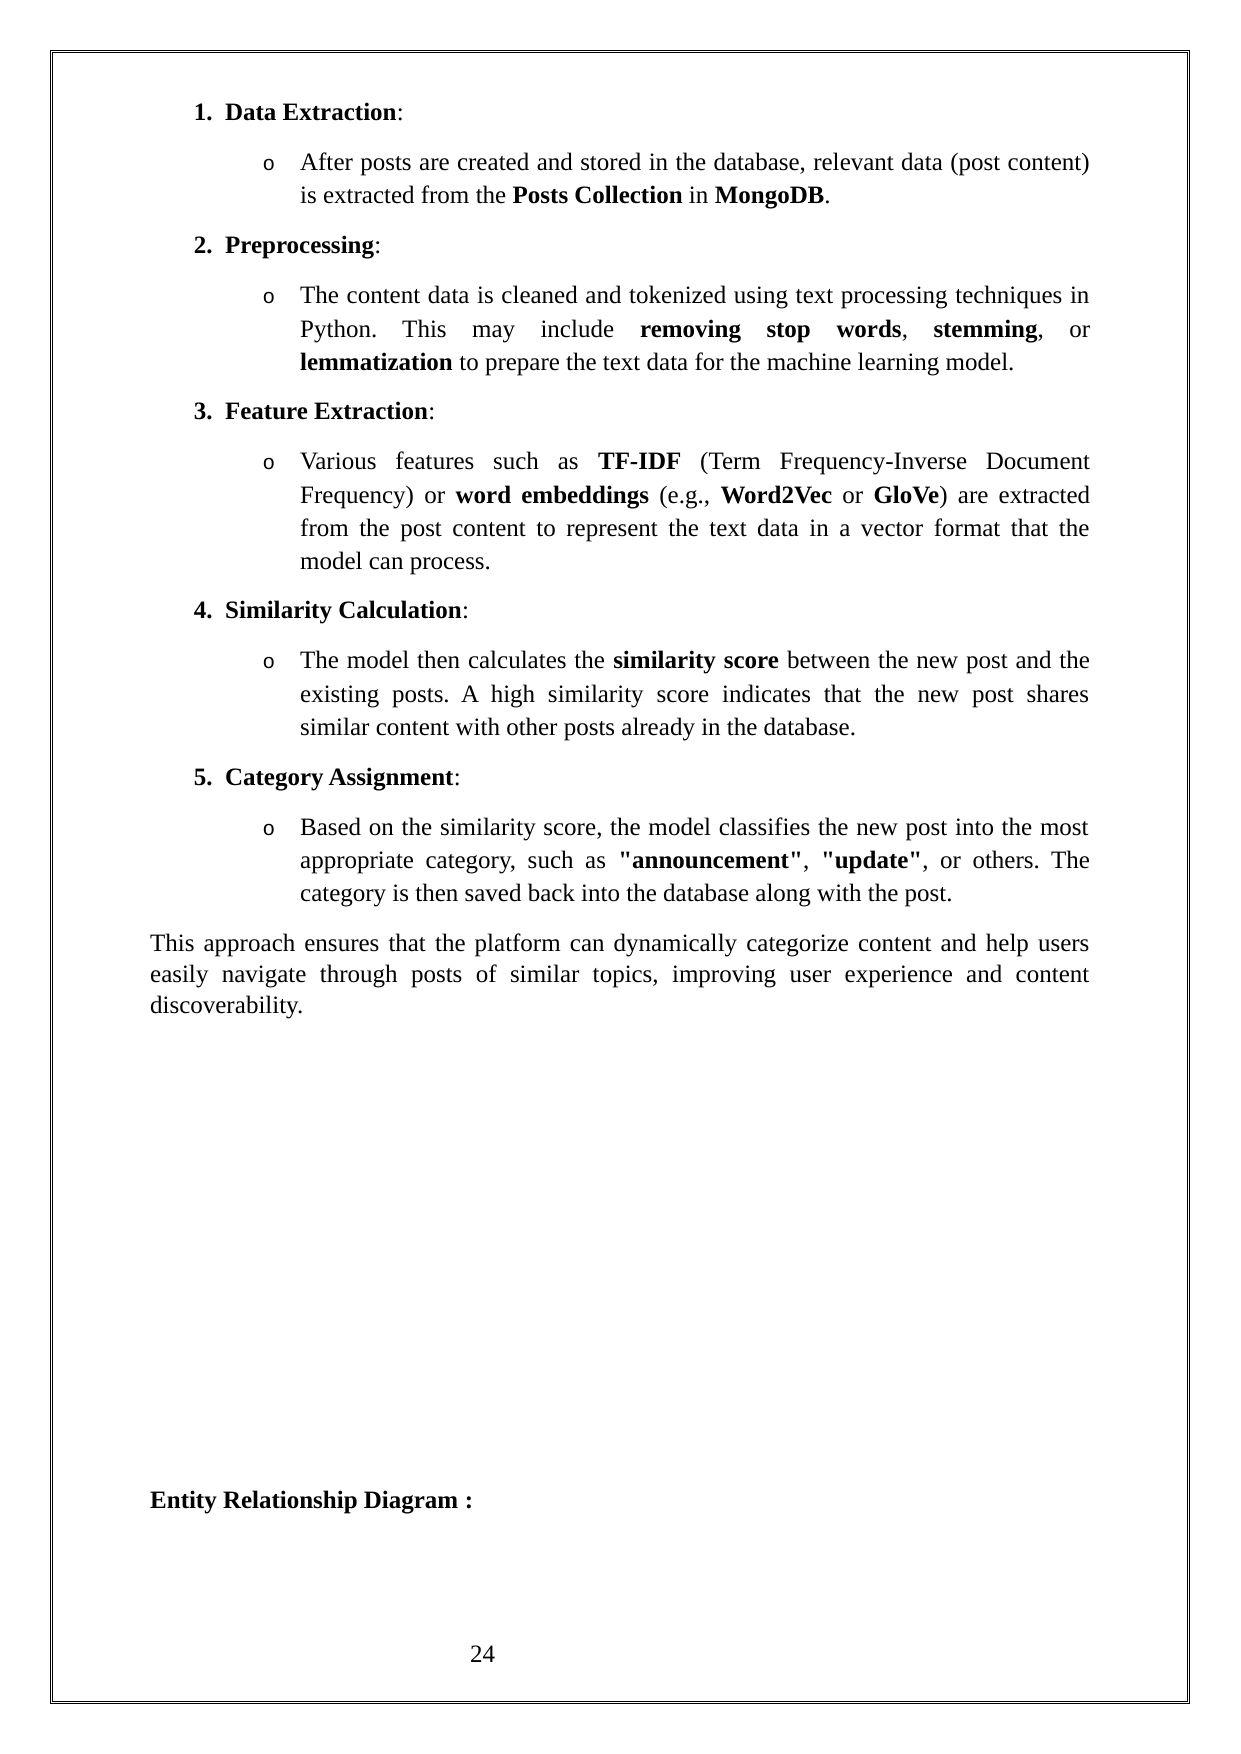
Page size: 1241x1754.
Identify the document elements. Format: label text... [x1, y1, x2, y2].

text This approach ensures that the platform can dynamically categorize content and help users easily navigate through posts of similar topics, improving user experience and content discoverability. [150, 928, 1090, 1019]
list Based on the similarity score, the model classifies the new post into the most appropriate category, such as "announcement", "update", or others. The category is then saved back into the database along with the post. [262, 812, 1090, 907]
list The model then calculates the similarity score between the new post and the existing posts. A high similarity score indicates that the new post shares similar content with other posts already in the database. [262, 645, 1090, 741]
list Feature Extraction: [194, 396, 1090, 425]
list After posts are created and stored in the database, relevant data (post content) is extracted from the Posts Collection in MongoDB. [262, 147, 1090, 209]
list Category Assignment: [194, 762, 1090, 791]
text Entity Relationship Diagram : [150, 1485, 1090, 1514]
list Various features such as TF-IDF (Term Frequency-Inverse Document Frequency) or word embeddings (e.g., Word2Vec or GloVe) are extracted from the post content to represent the text data in a vector format that the model can process. [262, 446, 1090, 575]
list The content data is cleaned and tokenized using text processing techniques in Python. This may include removing stop words, stemming, or lemmatization to prepare the text data for the machine learning model. [262, 280, 1090, 375]
list Similarity Calculation: [194, 596, 1090, 624]
list Data Extraction: [194, 97, 1090, 126]
list Preprocessing: [194, 230, 1090, 259]
